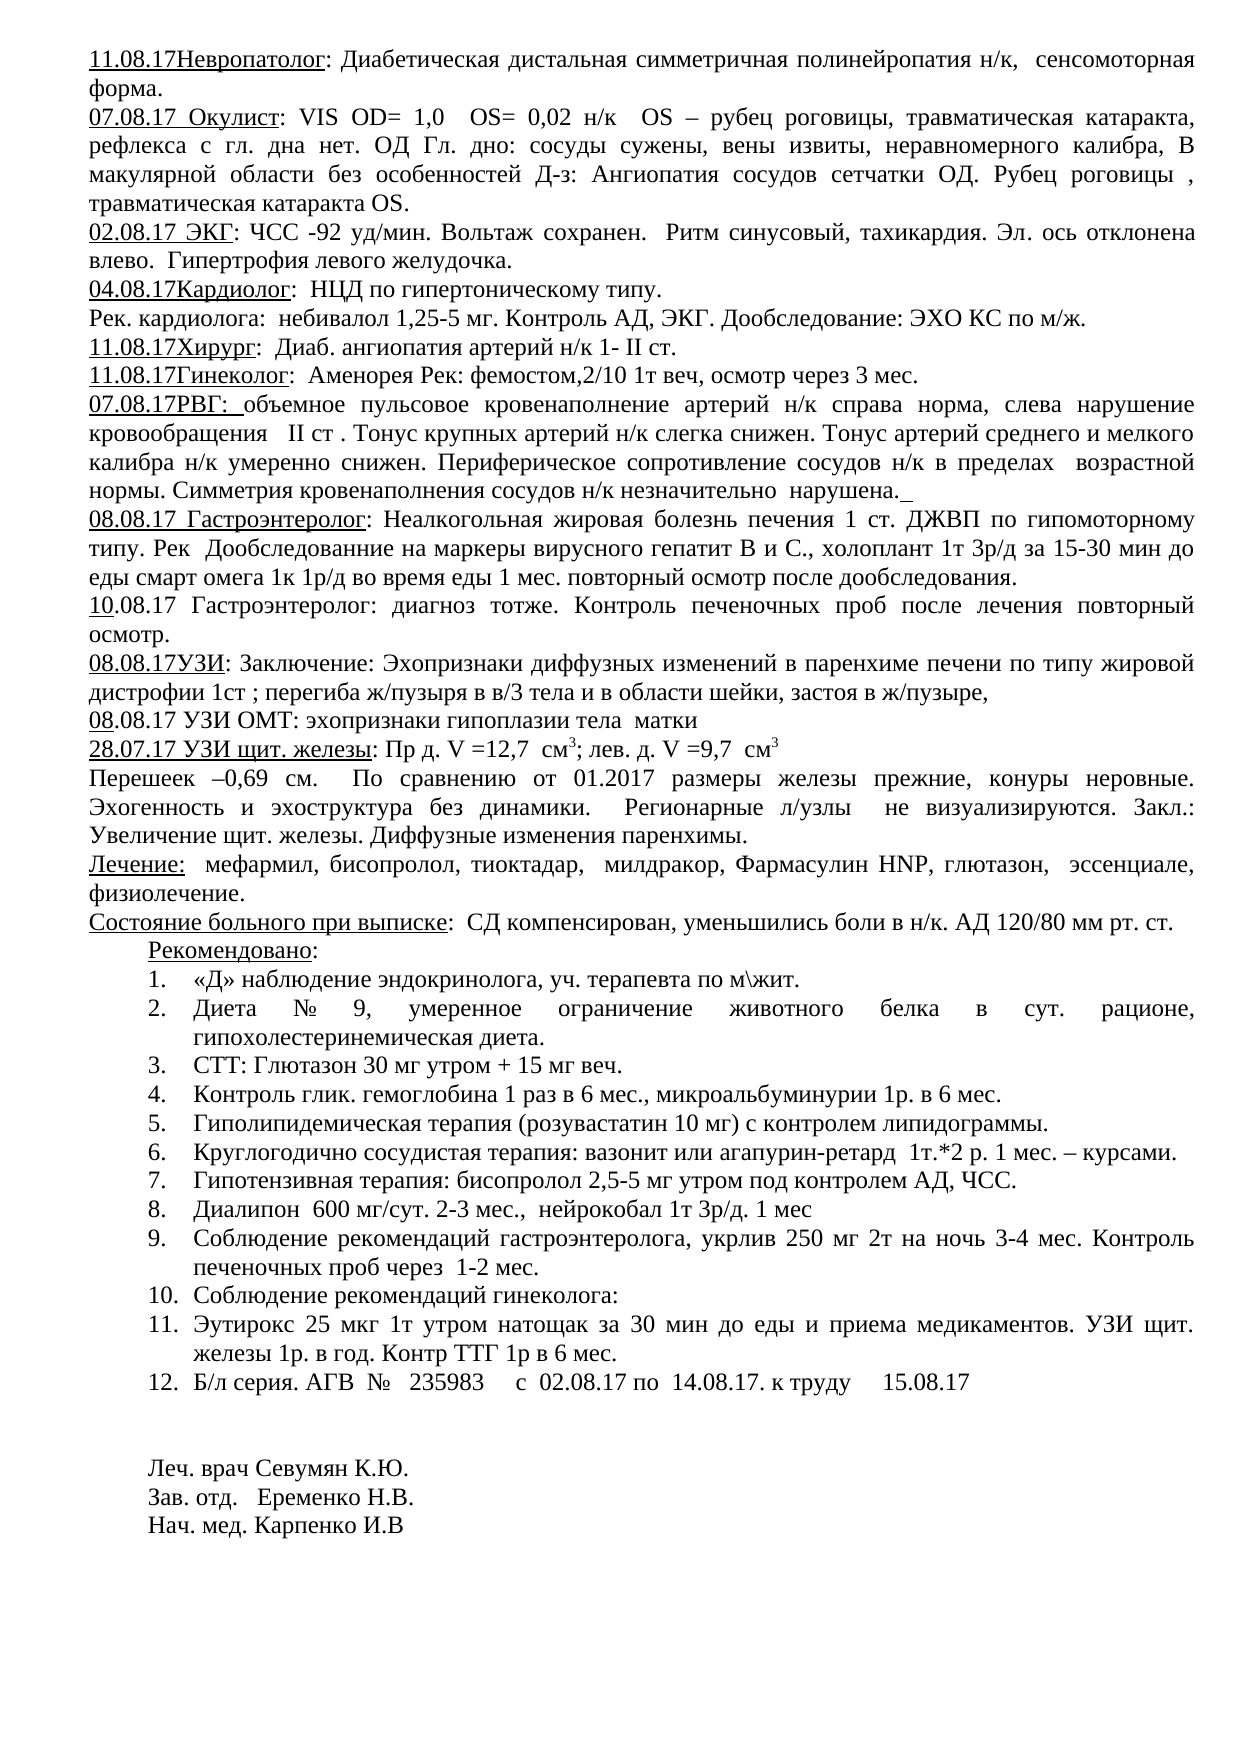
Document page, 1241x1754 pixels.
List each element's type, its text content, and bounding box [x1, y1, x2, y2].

text 02.08.17 ЭКГ: ЧСС -92 уд/мин. Вольтаж Ритм синусовый, тахикардия. Эл. ось отклонена влево. Гипертрофия левого желудочка. [89, 217, 1196, 274]
list Гиполипидемическая терапия (розувастатин 10 мг) с контролем липидограммы. [148, 1108, 1196, 1137]
text Состояние больного при выписке: СД компенсирован, уменьшились боли в н/к. АД 120/80 мм рт. ст. [89, 907, 1196, 936]
text Перешеек –0,69 см. По сравнению от 01.2017 размеры железы прежние, конуры неровные. Эхогенность и эхоструктура без динамики. Регионарные л/узлы не визуализируются. Закл.: Увеличение щит. железы. Диффузные изменения паренхимы. [89, 763, 1196, 849]
list Соблюдение рекомендаций гастроэнтеролога, укрлив 250 мг 2т на ночь 3-4 мес. Контроль печеночных проб через 1-2 мес. [148, 1223, 1196, 1281]
text 11.08.17Невропатолог: Диабетическая дистальная симметричная полинейропатия н/к, сенсомоторная форма. [89, 44, 1196, 102]
list Диета № 9, умеренное ограничение животного белка в сут. рационе, гипохолестеринемическая диета. [148, 993, 1196, 1051]
text 11.08.17Гинеколог: Аменорея Рек: фемостом,2/10 1т веч, осмотр через 3 мес. [89, 361, 1196, 389]
text 08.08.17УЗИ: Заключение: Эхопризнаки диффузных изменений в паренхиме печени по типу жировой дистрофии 1ст ; перегиба ж/пузыря в в/3 тела и в области шейки, застоя в ж/пузыре, [89, 648, 1196, 706]
text 28.07.17 УЗИ щит. железы: Пр д. V =12,7 см3; лев. д. V =9,7 см3 [89, 734, 1196, 763]
text Рекомендовано: [148, 936, 1196, 964]
text Рек. кардиолога: небивалол 1,25-5 мг. Контроль АД, ЭКГ. Дообследование: ЭХО КС по м/ж. [89, 303, 1196, 332]
list Б/л серия. АГВ № 235983 с 02.08.17 по 14.08.17. к труду 15.08.17 [148, 1367, 1196, 1396]
list СТТ: Глютазон 30 мг утром + 15 мг веч. [148, 1051, 1196, 1079]
list Соблюдение рекомендаций гинеколога: [148, 1281, 1196, 1309]
text 11.08.17Хирург: Диаб. ангиопатия артерий н/к 1- II ст. [89, 332, 1196, 361]
text 07.08.17 Окулист: VIS OD= 1,0 OS= 0,02 н/к OS – рубец роговицы, травматическая катаракта, рефлекса с гл. дна нет. ОД Гл. дно: сосуды сужены, вены извиты, неравномерного калибра, В макулярной области без особенностей Д-з: Ангиопатия сосудов сетчатки ОД. Рубец роговицы , травматическая катаракта OS. [89, 102, 1196, 217]
list Гипотензивная терапия: бисопролол 2,5-5 мг утром под контролем АД, ЧСС. [148, 1166, 1196, 1194]
text 04.08.17Кардиолог: НЦД по гипертоническому типу. [89, 274, 1196, 303]
list «Д» наблюдение эндокринолога, уч. терапевта по м\жит. [148, 964, 1196, 993]
text Леч. врач [148, 1453, 1196, 1482]
text 10.08.17 Гастроэнтеролог: диагноз тотже. Контроль печеночных проб после лечения повторный осмотр. [89, 591, 1196, 648]
list 600 мг/сут. 2-3 мес., нейрокобал 1т 3р/д. 1 мес [148, 1194, 1196, 1223]
text 08.08.17 Гастроэнтеролог: Неалкогольная жировая болезнь печения 1 ст. ДЖВП по гипомоторному типу. Рек Дообследованние на маркеры вирусного гепатит В и С., холоплант 1т 3р/д за 15-30 мин до еды смарт омега 1к 1р/д во время еды 1 мес. повторный осмотр после дообcледования. [89, 504, 1196, 591]
text 08.08.17 УЗИ ОМТ: эхопризнаки гипоплазии тела матки [89, 706, 1196, 734]
text 07.08.17РВГ: объемное пульсовое кровенаполнение артерий н/к справа норма, слева нарушение кровообращения II ст . Тонус крупных артерий н/к слегка снижен. Тонус артерий среднего и мелкого калибра н/к умеренно снижен. Периферическое сопротивление сосудов н/к в пределах возрастной нормы. Симметрия кровенаполнения сосудов н/к незначительно нарушена. [89, 389, 1196, 504]
list Контроль глик. гемоглобина 1 раз в 6 мес., микроальбуминурии 1р. в 6 мес. [148, 1079, 1196, 1108]
list Круглогодично сосудистая терапия: вазонит или агапурин-ретард 1т.*2 р. 1 мес. – курсами. [148, 1137, 1196, 1166]
list Эутирокс 25 мкг 1т утром натощак за 30 мин до еды и приема медикаментов. УЗИ щит. железы 1р. в год. Контр ТТГ 1р в 6 мес. [148, 1309, 1196, 1367]
text Нач. мед. Карпенко И.В [148, 1511, 1196, 1539]
text Лечение: мефармил, бисопролол, тиоктадар, милдракор, Фармасулин НNP, глютазон, эссенциале, физиолечение. [89, 849, 1196, 907]
